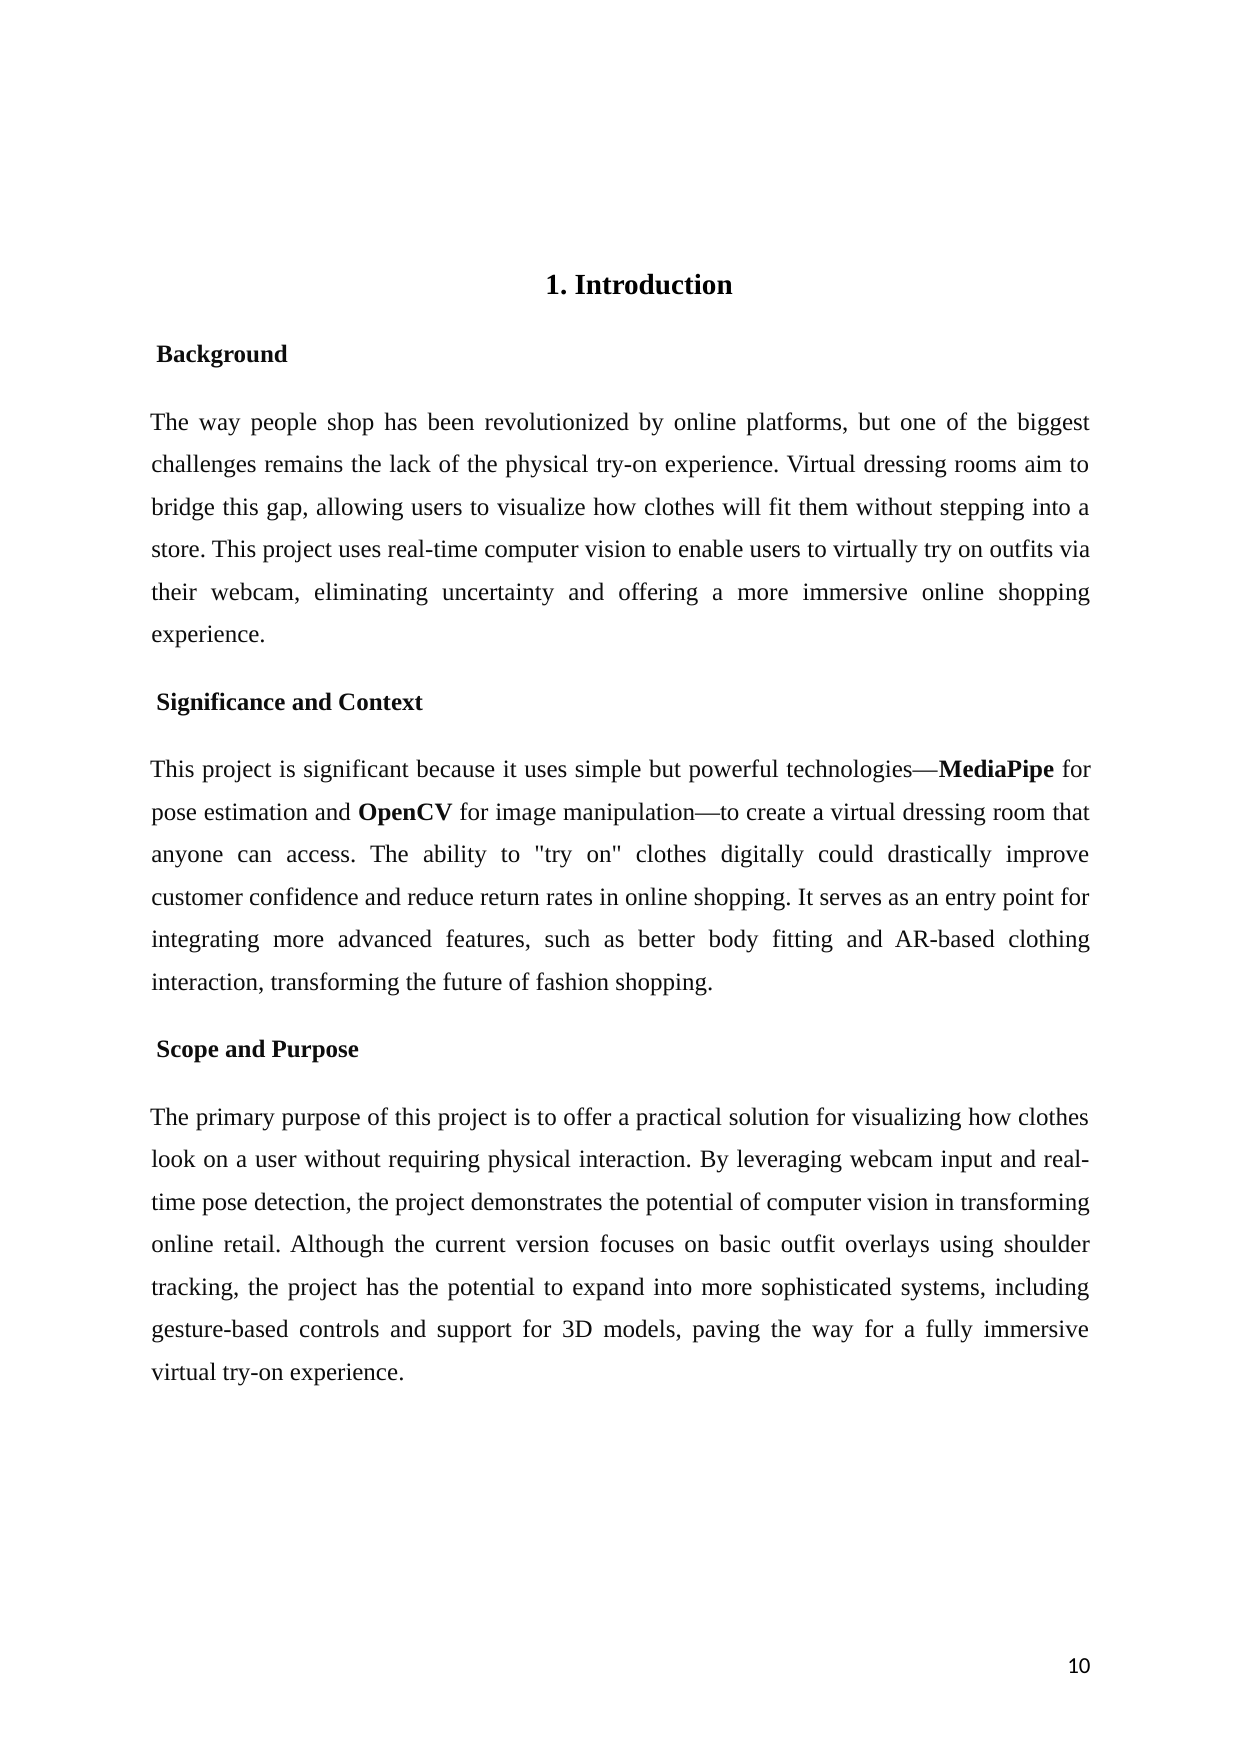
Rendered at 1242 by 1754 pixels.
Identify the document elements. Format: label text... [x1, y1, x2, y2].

text Significance and Context [150, 687, 1091, 716]
text The primary purpose of this project is to offer a practical solution for visualizing how clothes look on a user without requiring physical interaction. By leveraging webcam input and real-time pose detection, the project demonstrates the potential of computer vision in transforming online retail. Although the current version focuses on basic outfit overlays using shoulder tracking, the project has the potential to expand into more sophisticated systems, including gesture-based controls and support for 3D models, paving the way for a fully immersive virtual try-on experience. [150, 1102, 1091, 1386]
text Scope and Purpose [150, 1034, 1091, 1063]
subtitle 1. Introduction [174, 267, 1103, 301]
text This project is significant because it uses simple but powerful technologies—MediaPipe for pose estimation and OpenCV for image manipulation—to create a virtual dressing room that anyone can access. The ability to "try on" clothes digitally could drastically improve customer confidence and reduce return rates in online shopping. It serves as an entry point for integrating more advanced features, such as better body fitting and AR-based clothing interaction, transforming the future of fashion shopping. [150, 754, 1091, 996]
text Background [150, 339, 1091, 368]
text The way people shop has been revolutionized by online platforms, but one of the biggest challenges remains the lack of the physical try-on experience. Virtual dressing rooms aim to bridge this gap, allowing users to visualize how clothes will fit them without stepping into a store. This project uses real-time computer vision to enable users to virtually try on outfits via their webcam, eliminating uncertainty and offering a more immersive online shopping experience. [150, 407, 1091, 648]
